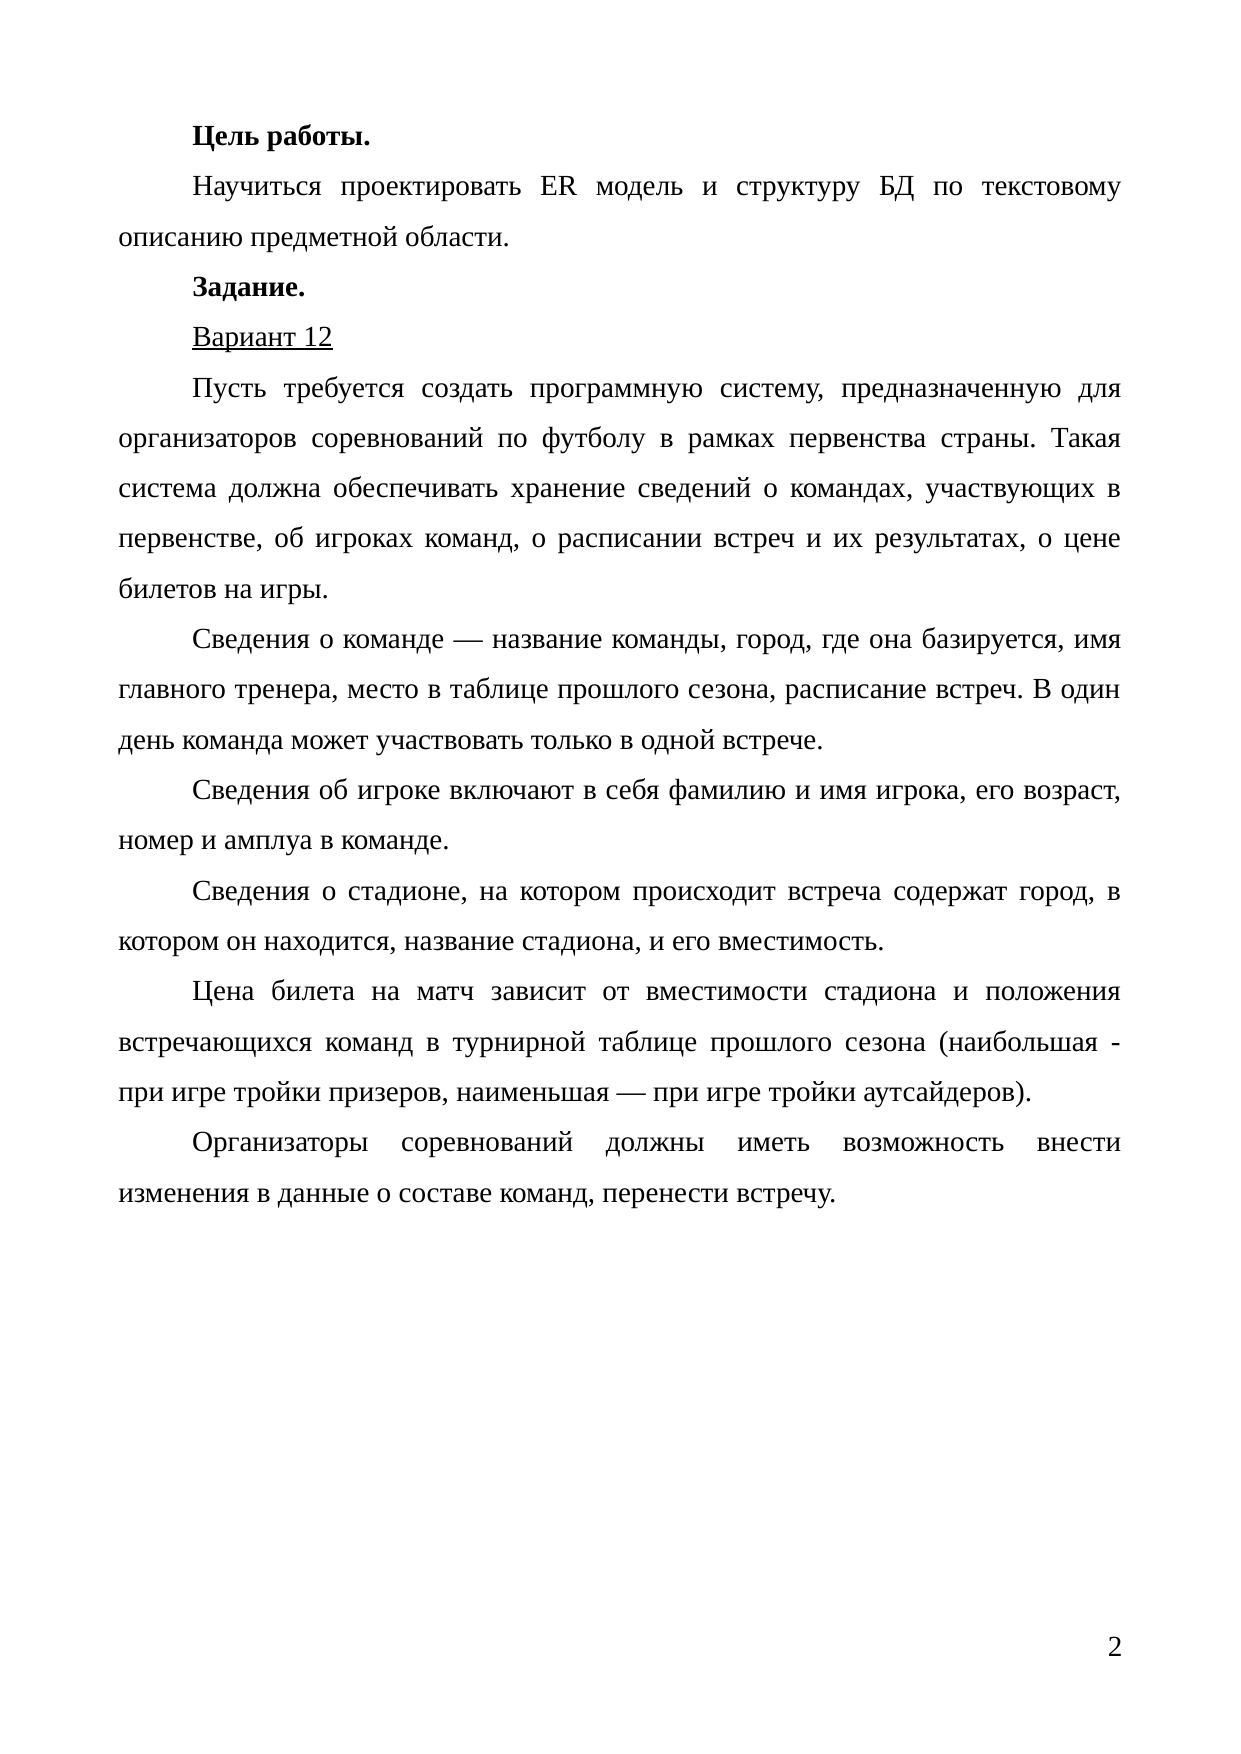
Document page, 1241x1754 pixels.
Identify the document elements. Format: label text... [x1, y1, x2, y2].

subtitle Научиться проектировать ER модель и структуру БД по текстовому описанию предметной области. [118, 168, 1122, 252]
text Организаторы соревнований должны иметь возможность внести изменения в данные о составе команд, перенести встречу. [118, 1124, 1122, 1208]
text Цена билета на матч зависит от вместимости стадиона и положения встречающихся команд в турнирной таблице прошлого сезона (наибольшая - при игре тройки призеров, наименьшая — при игре тройки аутсайдеров). [118, 973, 1122, 1108]
text Сведения о команде — название команды, город, где она базируется, имя главного тренера, место в таблице прошлого сезона, расписание встреч. В один день команда может участвовать только в одной встрече. [118, 621, 1122, 755]
text Сведения о стадионе, на котором происходит встреча содержат город, в котором он находится, название стадиона, и его вместимость. [118, 873, 1122, 957]
subtitle Задание. [118, 269, 1122, 303]
text Вариант 12 [118, 319, 1122, 353]
text Сведения об игроке включают в себя фамилию и имя игрока, его возраст, номер и амплуа в команде. [118, 772, 1122, 856]
subtitle Цель работы. [118, 118, 1122, 152]
text Пусть требуется создать программную систему, предназначенную для организаторов соревнований по футболу в рамках первенства страны. Такая система должна обеспечивать хранение сведений о командах, участвующих в первенстве, об игроках команд, о расписании встреч и их результатах, о цене билетов на игры. [118, 370, 1122, 604]
